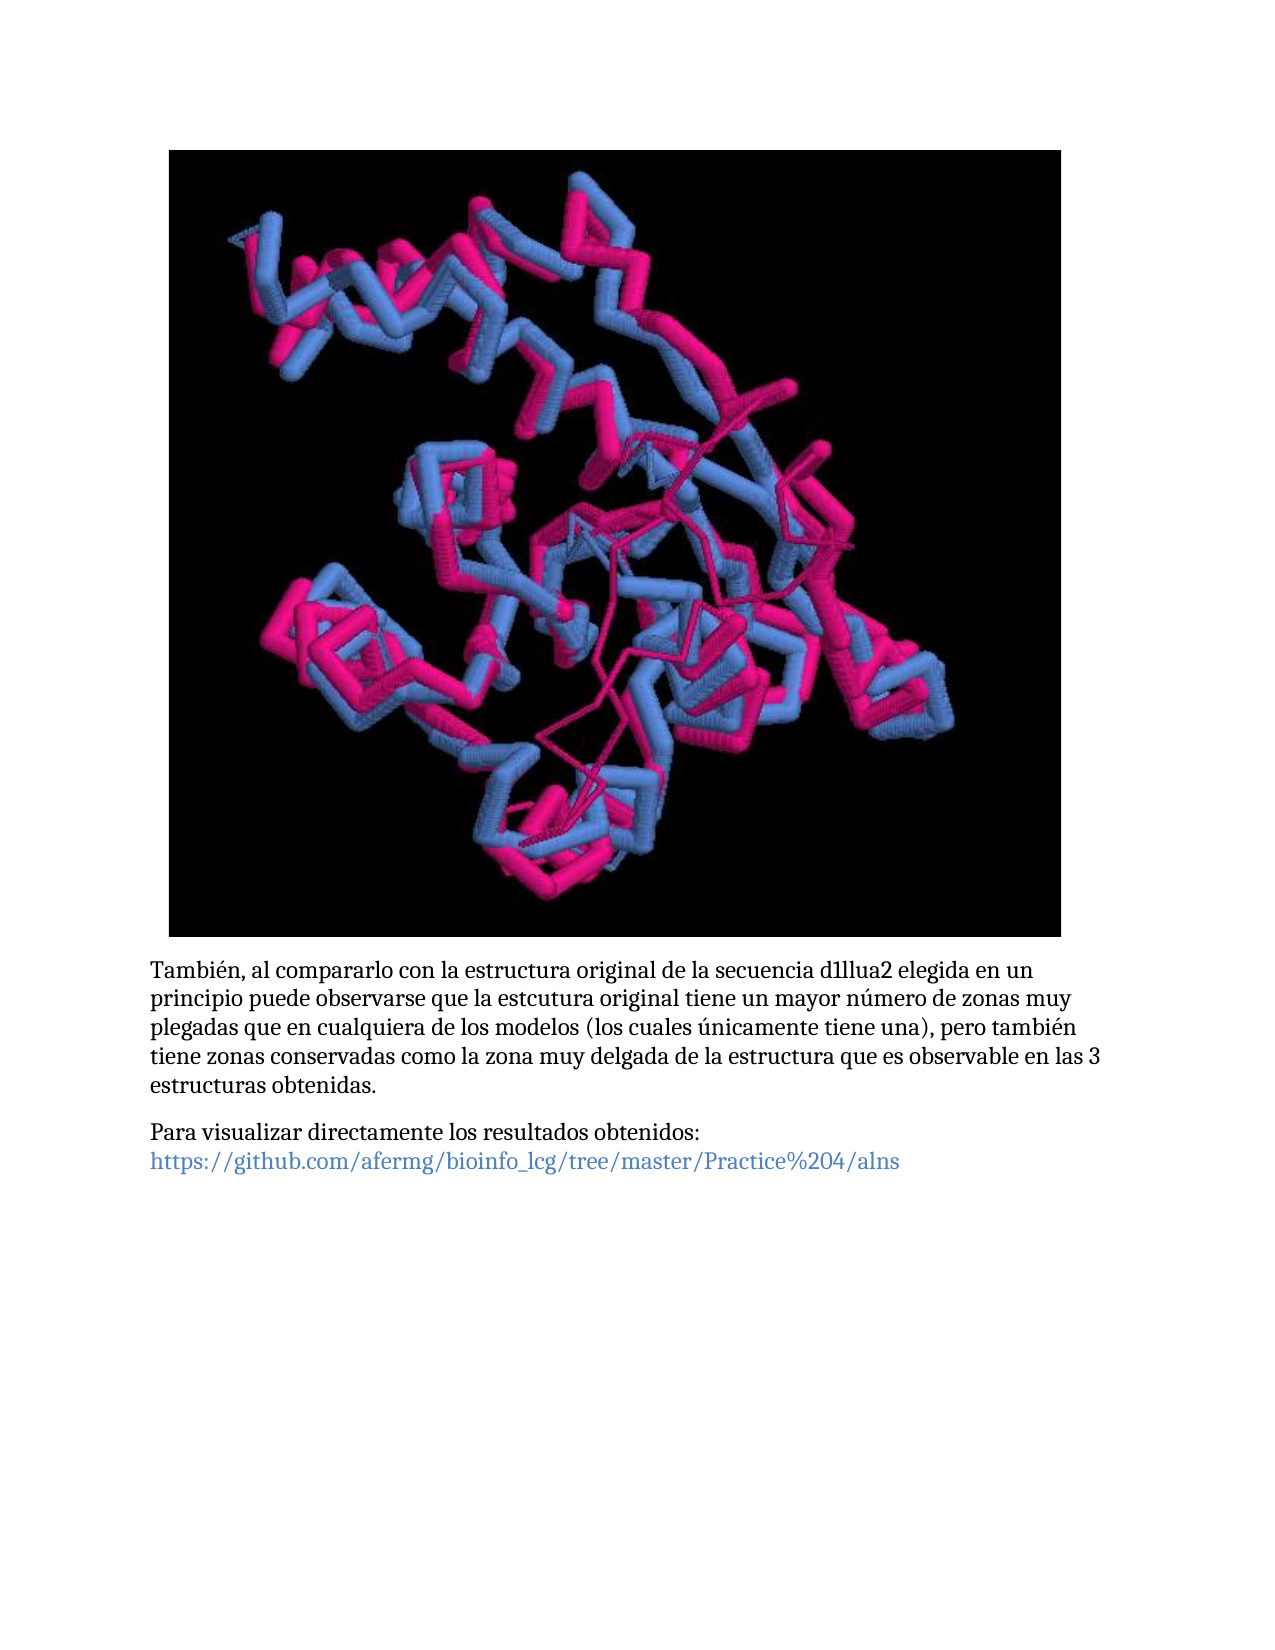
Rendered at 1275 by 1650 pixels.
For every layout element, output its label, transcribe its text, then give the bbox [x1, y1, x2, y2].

text También, al compararlo con la estructura original de la secuencia d1llua2 elegida en un principio puede observarse que la estcutura original tiene un mayor número de zonas muy plegadas que en cualquiera de los modelos (los cuales únicamente tiene una), pero también tiene zonas conservadas como la zona muy delgada de la estructura que es observable en las 3 estructuras obtenidas. [150, 956, 1125, 1099]
text Para visualizar directamente los resultados obtenidos: https://github.com/afermg/bioinfo_lcg/tree/master/Practice%204/alns [150, 1118, 1125, 1176]
picture [168, 150, 1062, 937]
